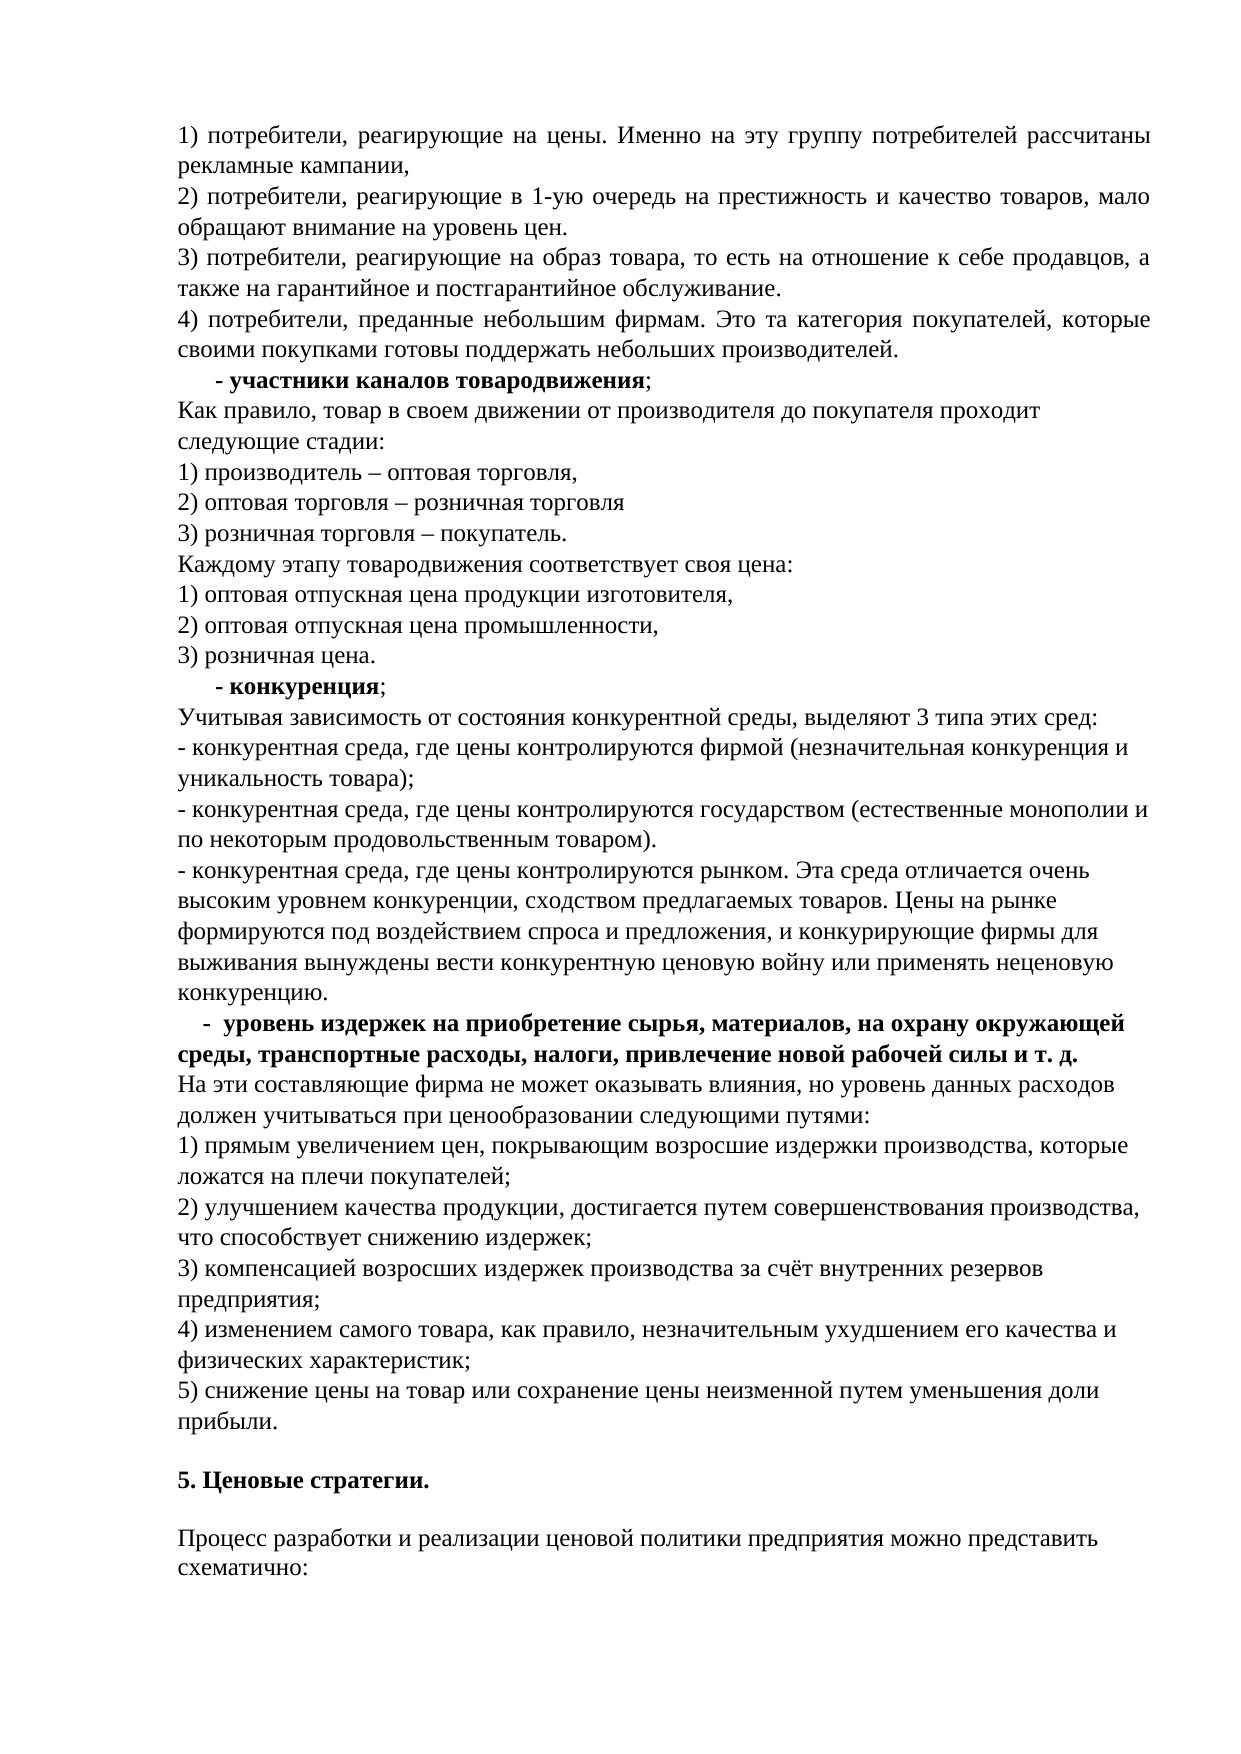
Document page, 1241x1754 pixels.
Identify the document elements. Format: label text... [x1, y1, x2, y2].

text 3) розничная цена. [177, 639, 1152, 669]
text 1) производитель – оптовая торговля, [177, 455, 1152, 486]
text - участники каналов товародвижения; [177, 363, 1152, 394]
text 3) розничная торговля – покупатель. [177, 516, 1152, 547]
text - конкурентная среда, где цены контролируются фирмой (незначительная конкуренция и уникальность товара); [177, 731, 1152, 792]
text 1) прямым увеличением цен, покрывающим возросшие издержки производства, которые ложатся на плечи покупателей; [177, 1129, 1152, 1190]
text 2) потребители, реагирующие в 1-ую очередь на престижность и качество товаров, мало обращают внимание на уровень цен. [177, 179, 1152, 241]
text Каждому этапу товародвижения соответствует своя цена: [177, 547, 1152, 577]
text - уровень издержек на приобретение сырья, материалов, на охрану окружающей среды, транспортные расходы, налоги, привлечение новой рабочей силы и т. д. [177, 1006, 1152, 1067]
text 2) улучшением качества продукции, достигается путем совершенствования производства, что способствует снижению издержек; [177, 1190, 1152, 1251]
text 1) оптовая отпускная цена продукции изготовителя, [177, 577, 1152, 608]
text На эти составляющие фирма не может оказывать влияния, но уровень данных расходов должен учитываться при ценообразовании следующими путями: [177, 1067, 1152, 1129]
text 4) изменением самого товара, как правило, незначительным ухудшением его качества и физических характеристик; [177, 1312, 1152, 1374]
text - конкурентная среда, где цены контролируются государством (естественные монополии и по некоторым продовольственным товаром). [177, 792, 1152, 853]
text 1) потребители, реагирующие на цены. Именно на эту группу потребителей рассчитаны рекламные кампании, [177, 118, 1152, 179]
text 5. Ценовые стратегии. [177, 1466, 1152, 1494]
text Учитывая зависимость от состояния конкурентной среды, выделяют 3 типа этих сред: [177, 700, 1152, 731]
text - конкурентная среда, где цены контролируются рынком. Эта среда отличается очень высоким уровнем конкуренции, сходством предлагаемых товаров. Цены на рынке формируются под воздействием спроса и предложения, и конкурирующие фирмы для выживания вынуждены вести конкурентную ценовую войну или применять неценовую конкуренцию. [177, 853, 1152, 1006]
text 4) потребители, преданные небольшим фирмам. Это та категория покупателей, которые своими покупками готовы поддержать небольших производителей. [177, 302, 1152, 363]
text Как правило, товар в своем движении от производителя до покупателя проходит следующие стадии: [177, 394, 1152, 455]
text 2) оптовая отпускная цена промышленности, [177, 608, 1152, 639]
text 3) потребители, реагирующие на образ товара, то есть на отношение к себе продавцов, а также на гарантийное и постгарантийное обслуживание. [177, 241, 1152, 302]
text 3) компенсацией возросших издержек производства за счёт внутренних резервов предприятия; [177, 1251, 1152, 1312]
text - конкуренция; [215, 669, 1152, 700]
text 5) снижение цены на товар или сохранение цены неизменной путем уменьшения доли прибыли. [177, 1374, 1152, 1435]
text Процесс разработки и реализации ценовой политики предприятия можно представить схематично: [177, 1523, 1152, 1581]
text 2) оптовая торговля – розничная торговля [177, 486, 1152, 516]
